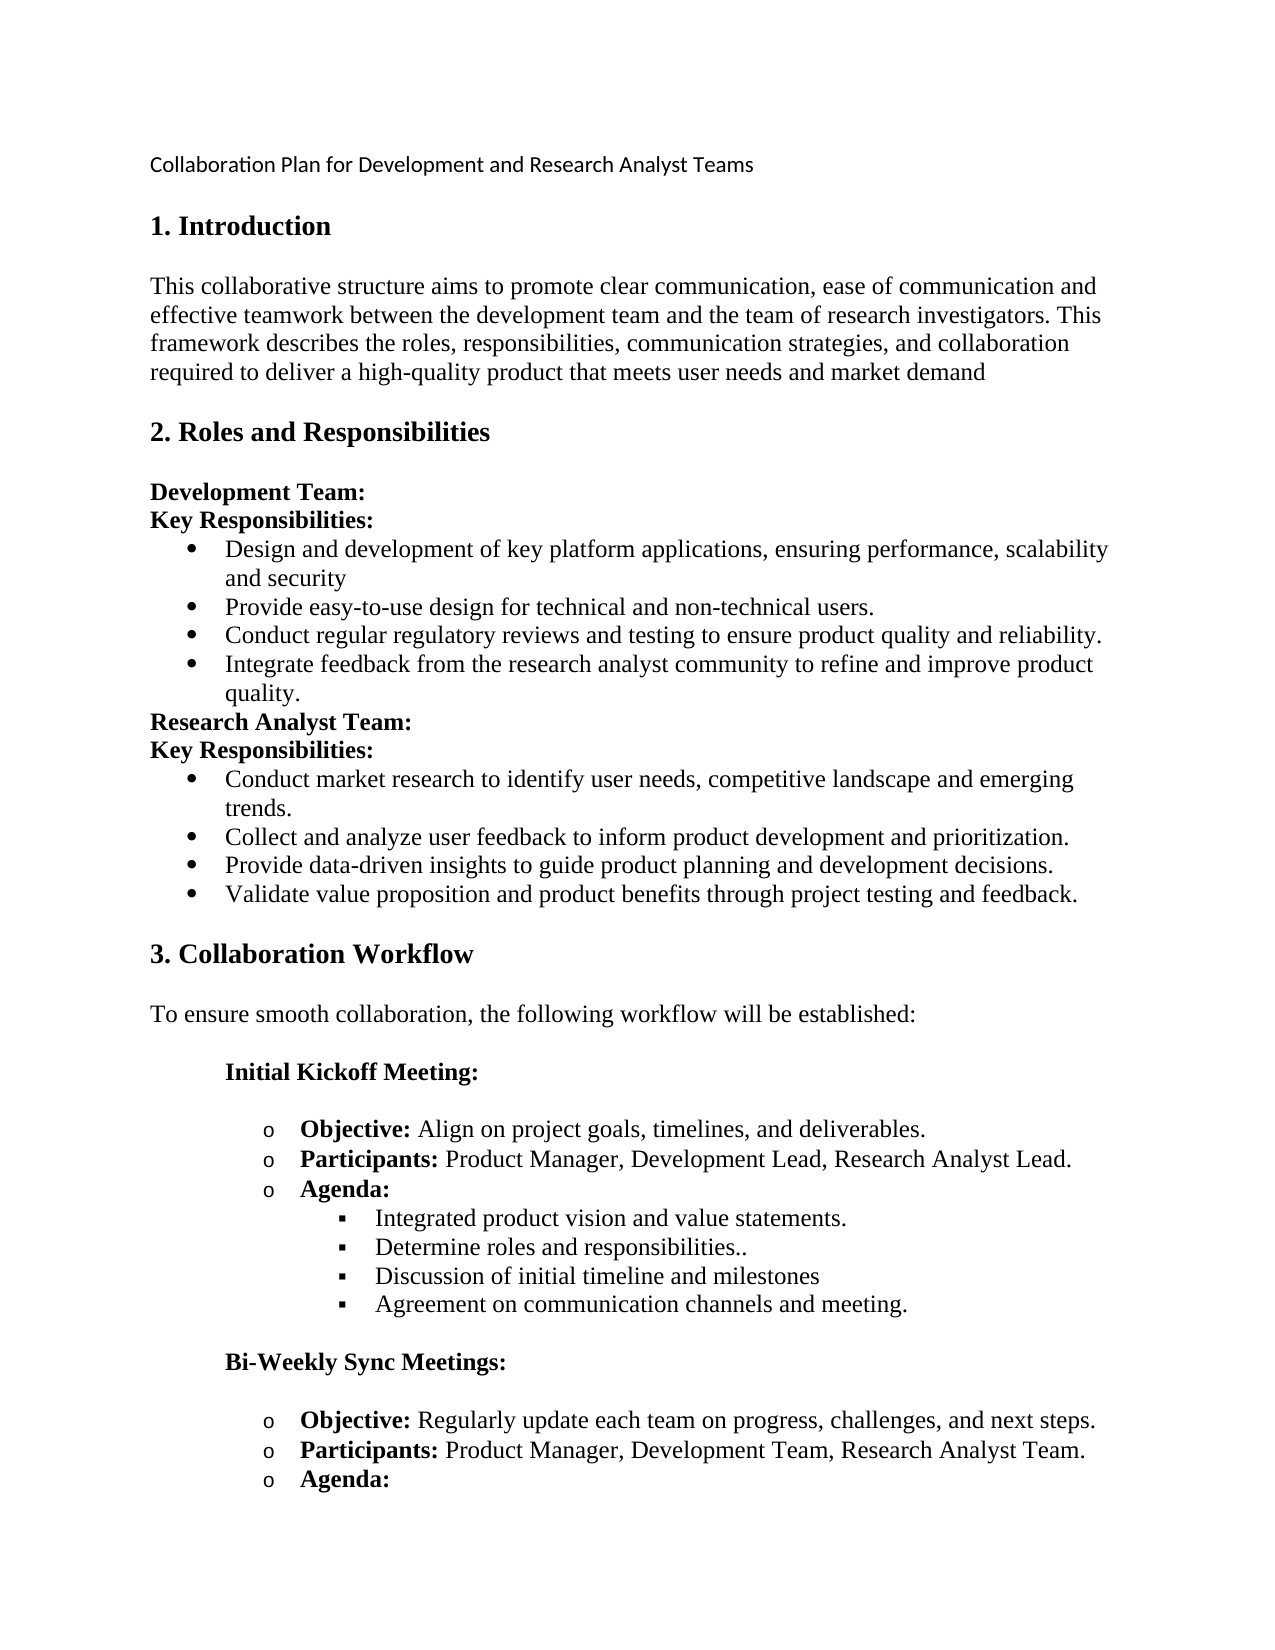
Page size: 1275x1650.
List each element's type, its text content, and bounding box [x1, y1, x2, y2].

list Agreement on communication channels and meeting. [337, 1289, 1125, 1318]
list Conduct regular regulatory reviews and testing to ensure product quality and reliability. [187, 620, 1125, 649]
text 1. Introduction [150, 209, 1125, 242]
text Bi-Weekly Sync Meetings: [225, 1347, 1125, 1376]
list Integrated product vision and value statements. [337, 1203, 1125, 1232]
text 2. Roles and Responsibilities [150, 415, 1125, 447]
list Provide data-driven insights to guide product planning and development decisions. [187, 850, 1125, 879]
list Discussion of initial timeline and milestones [337, 1261, 1125, 1289]
list Participants: Product Manager, Development Team, Research Analyst Team. [262, 1435, 1125, 1464]
text Collaboration Plan for Development and Research Analyst Teams [150, 150, 1125, 178]
list Determine roles and responsibilities.. [337, 1232, 1125, 1261]
text Research Analyst Team: [150, 707, 1125, 735]
list Validate value proposition and product benefits through project testing and feedback. [187, 879, 1125, 908]
text Key Responsibilities: [150, 735, 1125, 764]
list Provide easy-to-use design for technical and non-technical users. [187, 592, 1125, 620]
list Objective: Align on project goals, timelines, and deliverables. [262, 1114, 1125, 1144]
list Collect and analyze user feedback to inform product development and prioritization. [187, 822, 1125, 850]
list Design and development of key platform applications, ensuring performance, scalability and security [187, 534, 1125, 592]
list Agenda: [262, 1174, 1125, 1203]
list Conduct market research to identify user needs, competitive landscape and emerging trends. [187, 764, 1125, 822]
list Objective: Regularly update each team on progress, challenges, and next steps. [262, 1405, 1125, 1435]
list Participants: Product Manager, Development Lead, Research Analyst Lead. [262, 1144, 1125, 1174]
text 3. Collaboration Workflow [150, 937, 1125, 969]
text Initial Kickoff Meeting: [225, 1057, 1125, 1085]
text Key Responsibilities: [150, 505, 1125, 534]
list Agenda: [262, 1464, 1125, 1494]
text This collaborative structure aims to promote clear communication, ease of communication and effective teamwork between the development team and the team of research investigators. This framework describes the roles, responsibilities, communication strategies, and collaboration required to deliver a high-quality product that meets user needs and market demand [150, 271, 1125, 386]
text Development Team: [150, 477, 1125, 505]
text To ensure smooth collaboration, the following workflow will be established: [150, 999, 1125, 1027]
list Integrate feedback from the research analyst community to refine and improve product quality. [187, 649, 1125, 707]
